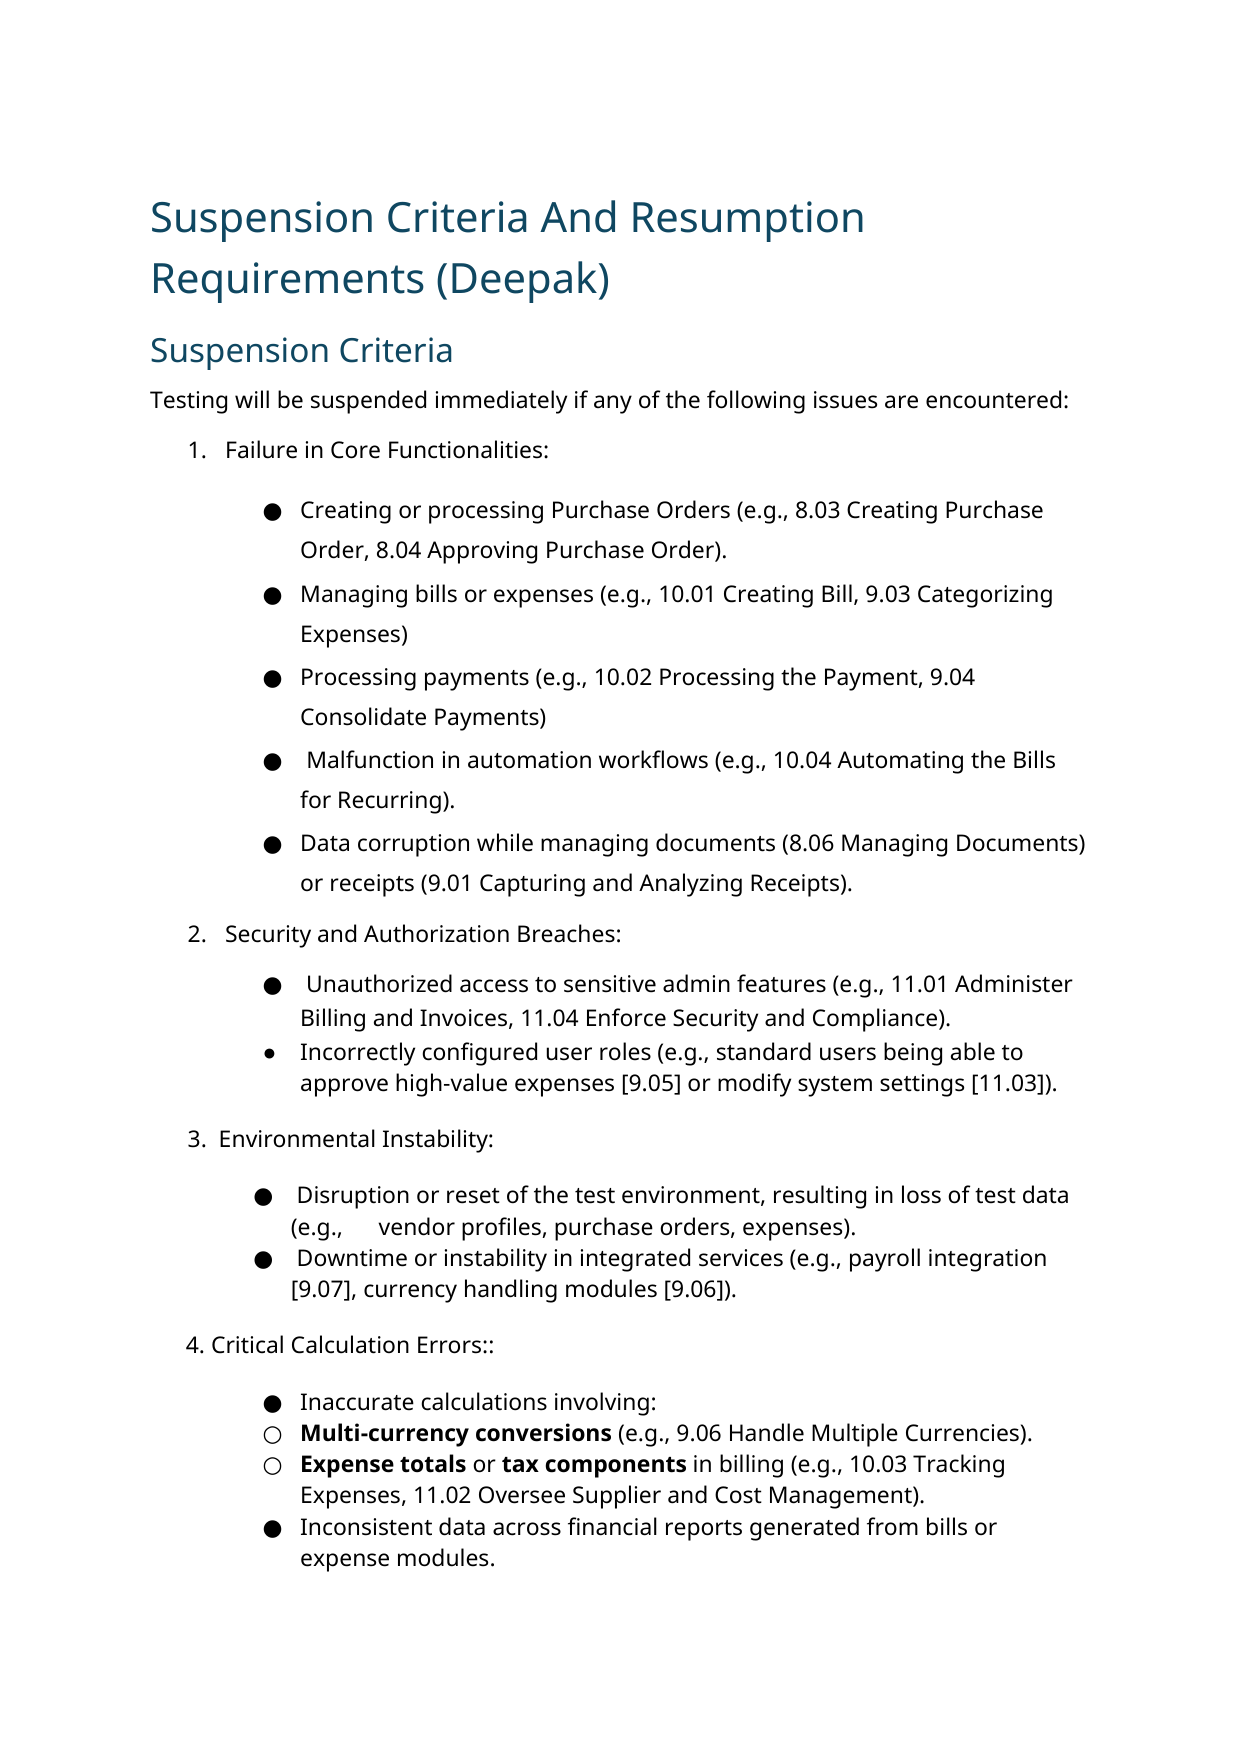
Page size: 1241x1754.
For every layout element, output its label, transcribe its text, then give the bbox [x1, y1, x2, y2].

list Multi-currency conversions (e.g., 9.06 Handle Multiple Currencies). [262, 1417, 1090, 1448]
list Processing payments (e.g., 10.02 Processing the Payment, 9.04 Consolidate Payments) [262, 651, 1090, 732]
list Expense totals or tax components in billing (e.g., 10.03 Tracking Expenses, 11.02 Oversee Supplier and Cost Management). [262, 1448, 1090, 1511]
list Unauthorized access to sensitive admin features (e.g., 11.01 Administer Billing and Invoices, 11.04 Enforce Security and Compliance). [262, 968, 1090, 1033]
list Downtime or instability in integrated services (e.g., payroll integration [9.07], currency handling modules [9.06]). [253, 1242, 1090, 1304]
list Managing bills or expenses (e.g., 10.01 Creating Bill, 9.03 Categorizing Expenses) [262, 568, 1090, 649]
subtitle Suspension Criteria [150, 327, 1090, 372]
text Testing will be suspended immediately if any of the following issues are encountered: [150, 384, 1090, 415]
list Creating or processing Purchase Orders (e.g., 8.03 Creating Purchase Order, 8.04 Approving Purchase Order). [262, 485, 1090, 566]
list Data corruption while managing documents (8.06 Managing Documents) or receipts (9.01 Capturing and Analyzing Receipts). [262, 818, 1090, 898]
list Inaccurate calculations involving: [262, 1386, 1090, 1417]
subtitle 3. Environmental Instability: [187, 1123, 1090, 1154]
text 4. Critical Calculation Errors:: [150, 1329, 1090, 1361]
list Incorrectly configured user roles (e.g., standard users being able to approve high-value expenses [9.05] or modify system settings [11.03]). [262, 1036, 1090, 1098]
list Failure in Core Functionalities: [187, 434, 1090, 466]
list Disruption or reset of the test environment, resulting in loss of test data (e.g., vendor profiles, purchase orders, expenses). [253, 1179, 1090, 1242]
subtitle Suspension Criteria And Resumption Requirements (Deepak) [150, 187, 1090, 306]
list Malfunction in automation workflows (e.g., 10.04 Automating the Bills for Recurring). [262, 734, 1090, 815]
list Inconsistent data across financial reports generated from bills or expense modules. [262, 1511, 1090, 1573]
list Security and Authorization Breaches: [187, 918, 1090, 949]
